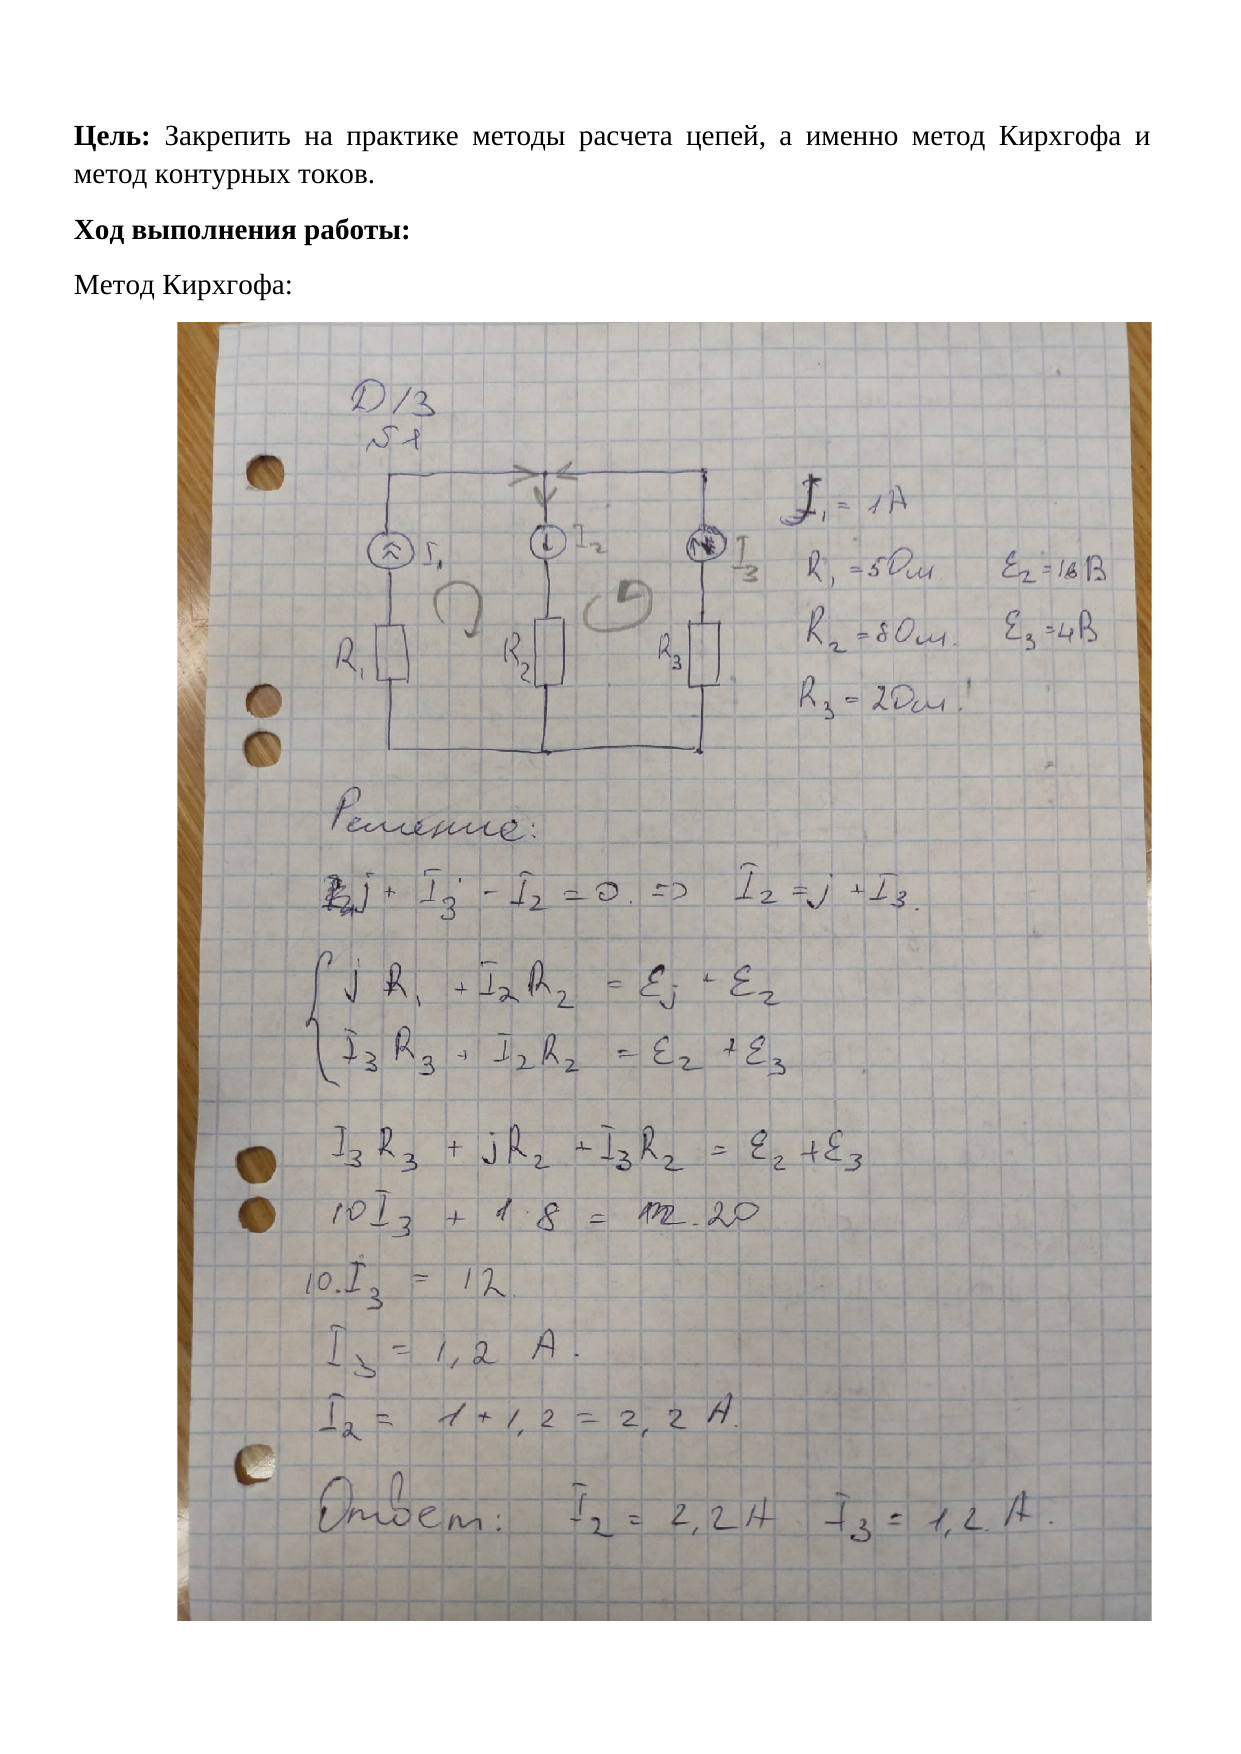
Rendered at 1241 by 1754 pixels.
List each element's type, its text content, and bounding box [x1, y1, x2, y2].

text Ход выполнения работы: [74, 212, 1152, 245]
picture [177, 322, 1152, 1621]
text Метод Кирхгофа: [74, 267, 1152, 301]
text Цель: Закрепить на практике методы расчета цепей, а именно метод Кирхгофа и метод контурных токов. [74, 118, 1152, 190]
